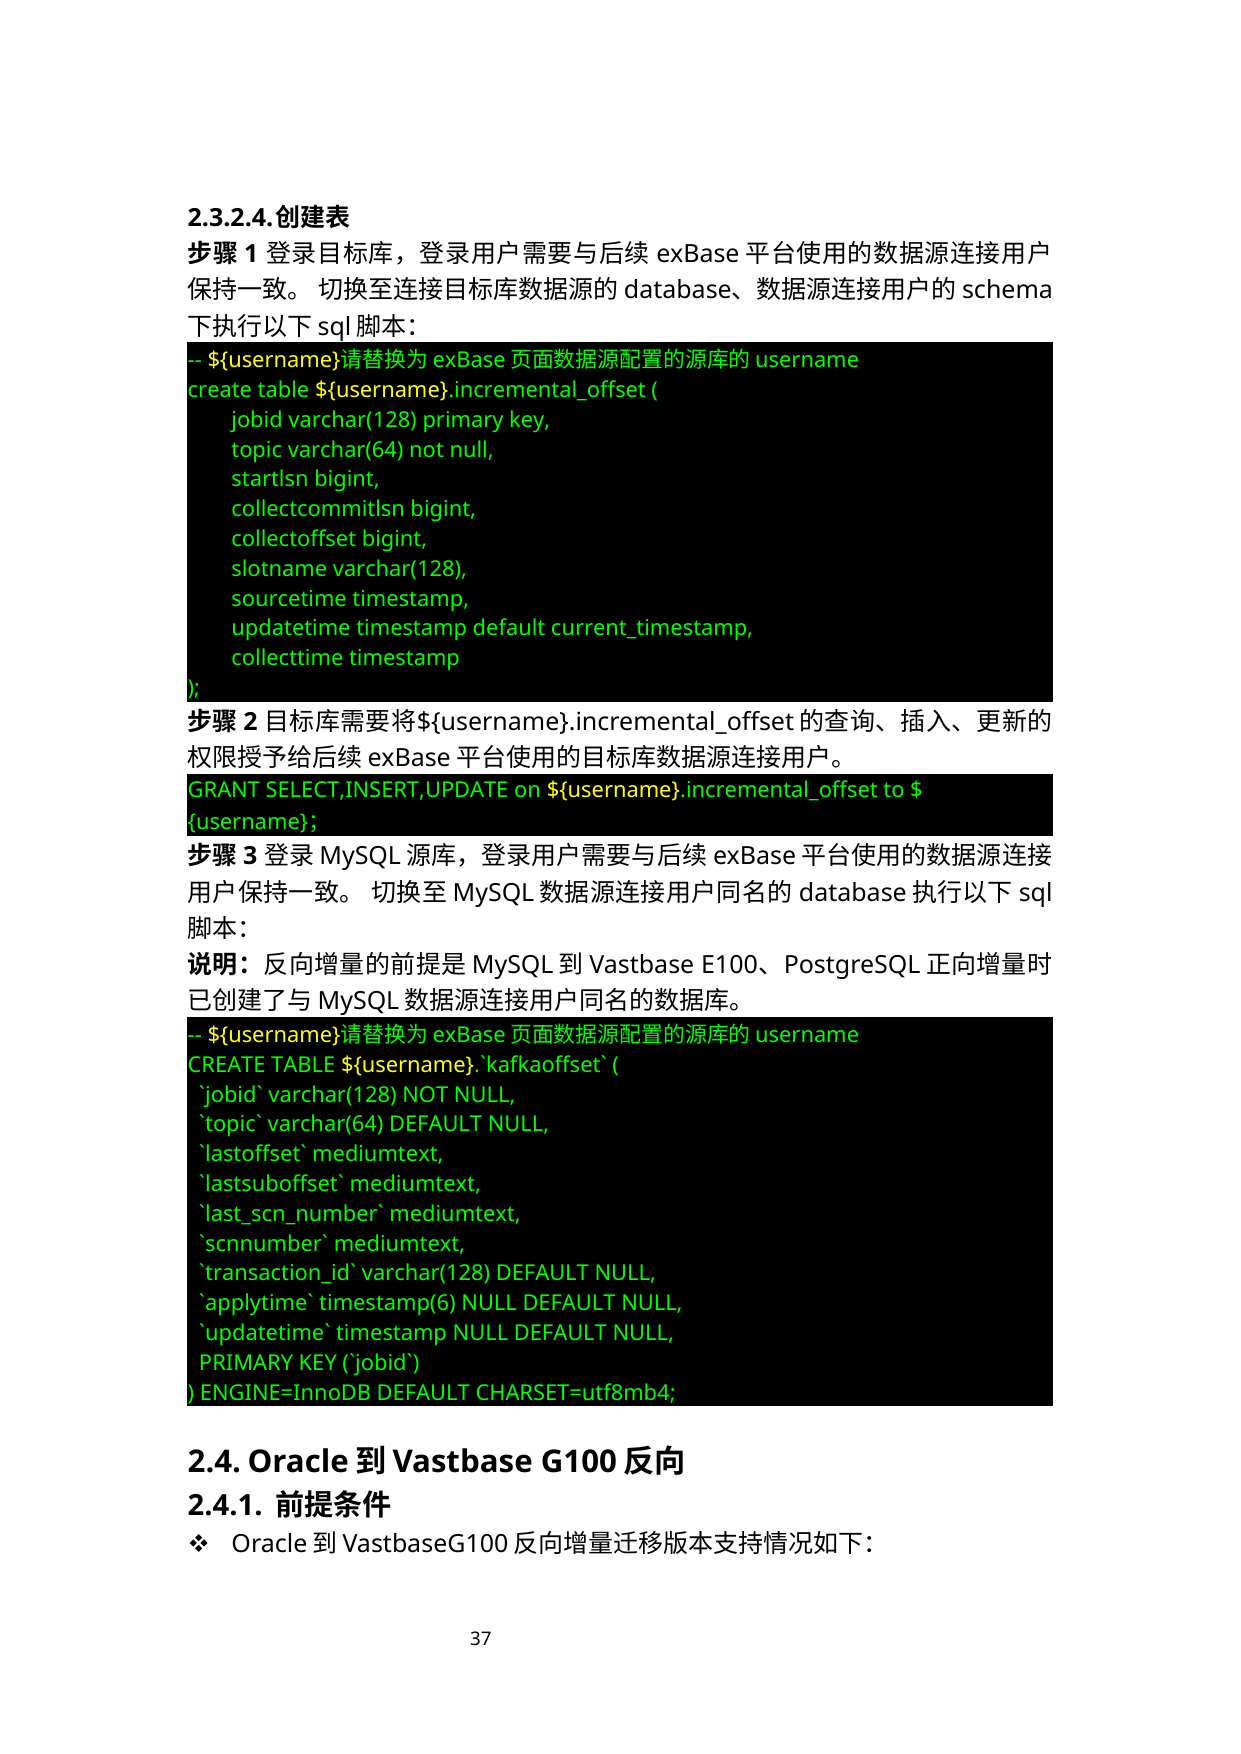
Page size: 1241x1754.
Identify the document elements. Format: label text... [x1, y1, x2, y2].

text collecttime timestamp [187, 642, 1053, 672]
subtitle 创建表 [187, 197, 1053, 233]
list 步骤1 登录目标库，登录用户需要与后续exBase平台使用的数据源连接用户保持一致。 切换至连接目标库数据源的database、数据源连接用户的schema下执行以下sql脚本： [187, 233, 1053, 342]
list Oracle到VastbaseG100反向增量迁移版本支持情况如下： [187, 1524, 1053, 1560]
text `lastsuboffset` mediumtext, [187, 1168, 1053, 1198]
text `scnnumber` mediumtext, [187, 1227, 1053, 1257]
text `applytime` timestamp(6) NULL DEFAULT NULL, [187, 1287, 1053, 1317]
subtitle Oracle到Vastbase G100反向 [187, 1436, 1053, 1481]
list 步骤2 目标库需要将${username}.incremental_offset的查询、插入、更新的权限授予给后续exBase平台使用的目标库数据源连接用户。 [187, 702, 1053, 774]
text `transaction_id` varchar(128) DEFAULT NULL, [187, 1257, 1053, 1287]
text sourcetime timestamp, [187, 582, 1053, 612]
text `jobid` varchar(128) NOT NULL, [187, 1078, 1053, 1108]
text ) ENGINE=InnoDB DEFAULT CHARSET=utf8mb4; [187, 1376, 1053, 1406]
text `last_scn_number` mediumtext, [187, 1198, 1053, 1227]
text jobid varchar(128) primary key, [187, 404, 1053, 433]
text collectoffset bigint, [187, 523, 1053, 553]
text updatetime timestamp default current_timestamp, [187, 612, 1053, 642]
text `updatetime` timestamp NULL DEFAULT NULL, [187, 1317, 1053, 1347]
text -- ${username}请替换为exBase页面数据源配置的源库的username [187, 342, 1053, 374]
text topic varchar(64) not null, [187, 433, 1053, 463]
text startlsn bigint, [187, 463, 1053, 493]
text `lastoffset` mediumtext, [187, 1138, 1053, 1168]
list 说明：反向增量的前提是MySQL到Vastbase E100、PostgreSQL正向增量时已创建了与MySQL数据源连接用户同名的数据库。 [187, 944, 1053, 1017]
text CREATE TABLE ${username}.`kafkaoffset` ( [187, 1049, 1053, 1078]
text slotname varchar(128), [187, 553, 1053, 582]
text collectcommitlsn bigint, [187, 493, 1053, 523]
text ); [187, 672, 1053, 702]
text -- ${username}请替换为exBase页面数据源配置的源库的username [187, 1017, 1053, 1049]
text PRIMARY KEY (`jobid`) [187, 1347, 1053, 1376]
text GRANT SELECT,INSERT,UPDATE on ${username}.incremental_offset to ${username}； [187, 774, 1053, 836]
text create table ${username}.incremental_offset ( [187, 374, 1053, 404]
text `topic` varchar(64) DEFAULT NULL, [187, 1108, 1053, 1138]
text 步骤3 登录MySQL源库，登录用户需要与后续exBase平台使用的数据源连接用户保持一致。 切换至MySQL数据源连接用户同名的database执行以下sql脚本： [187, 836, 1053, 944]
subtitle 前提条件 [187, 1481, 1053, 1524]
